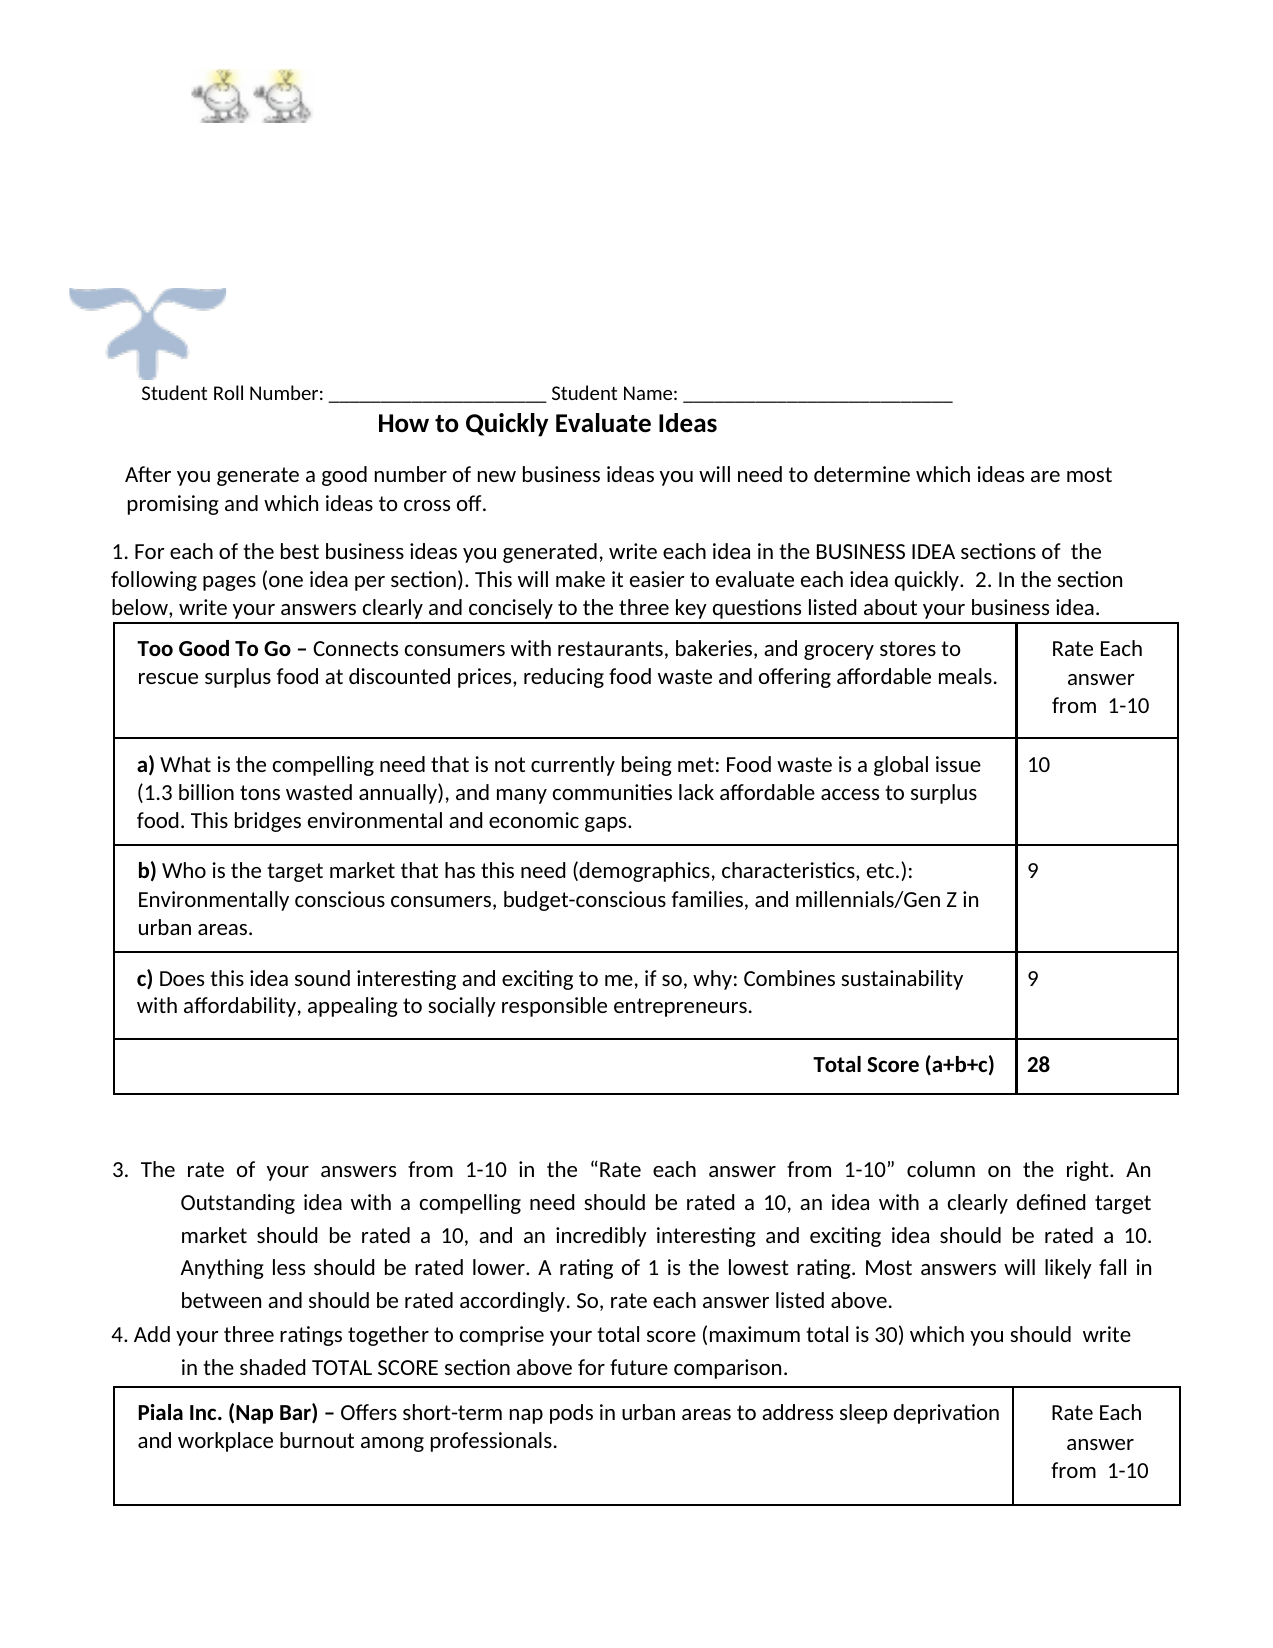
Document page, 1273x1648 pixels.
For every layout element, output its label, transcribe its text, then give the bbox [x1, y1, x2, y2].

text 4. Add your three ratings together to comprise your total score (maximum total is 30) which you should write in the shaded TOTAL SCORE section above for future comparison. [111, 1321, 1155, 1381]
text Student Roll Number: _____________________ Student Name: __________________________ How to Quickly Evaluate Ideas [125, 380, 970, 439]
text 3. The rate of your answers from 1-10 in the “Rate each answer from 1-10” column on the right. An Outstanding idea with a compelling need should be rated a 10, an idea with a clearly defined target market should be rated a 10, and an incredibly interesting and exciting idea should be rated a 10. Anything less should be rated lower. A rating of 1 is the lowest rating. Most answers will likely fall in between and should be rated accordingly. So, rate each answer listed above. [112, 1155, 1155, 1314]
table_cell c) Does this idea sound interesting and exciting to me, if so, why: Combines sustainability with affordability, appealing to socially responsible entrepreneurs. [115, 953, 1015, 1038]
table_header Rate Each answer from 1-10 [1014, 1388, 1179, 1503]
table_header Piala Inc. (Nap Bar) – Offers short-term nap pods in urban areas to address sleep deprivation and workplace burnout among professionals. [115, 1388, 1012, 1503]
table_header Rate Each answer from 1-10 [1018, 624, 1177, 737]
table_cell b) Who is the target market that has this need (demographics, characteristics, etc.): Environmentally conscious consumers, budget-conscious families, and millennials/Gen Z in urban areas. [115, 846, 1015, 951]
table_cell Total Score (a+b+c) [115, 1040, 1015, 1093]
picture [69, 288, 227, 380]
text After you generate a good number of new business ideas you will need to determine which ideas are most promising and which ideas to cross off. [125, 461, 1149, 517]
table_cell a) What is the compelling need that is not currently being met: Food waste is a global issue (1.3 billion tons wasted annually), and many communities lack affordable access to surplus food. This bridges environmental and economic gaps. [115, 739, 1015, 844]
picture [191, 69, 315, 123]
table_cell 9 [1018, 953, 1177, 1038]
table_cell 28 [1018, 1040, 1177, 1093]
table_header Too Good To Go – Connects consumers with restaurants, bakeries, and grocery stores to rescue surplus food at discounted prices, reducing food waste and offering affordable meals. [115, 624, 1015, 737]
table_cell 10 [1018, 739, 1177, 844]
table_cell 9 [1018, 846, 1177, 951]
text 1. For each of the best business ideas you generated, write each idea in the BUSINESS IDEA sections of the following pages (one idea per section). This will make it easier to evaluate each idea quickly. 2. In the section below, write your answers clearly and concisely to the three key questions listed about your business idea. [111, 537, 1155, 622]
